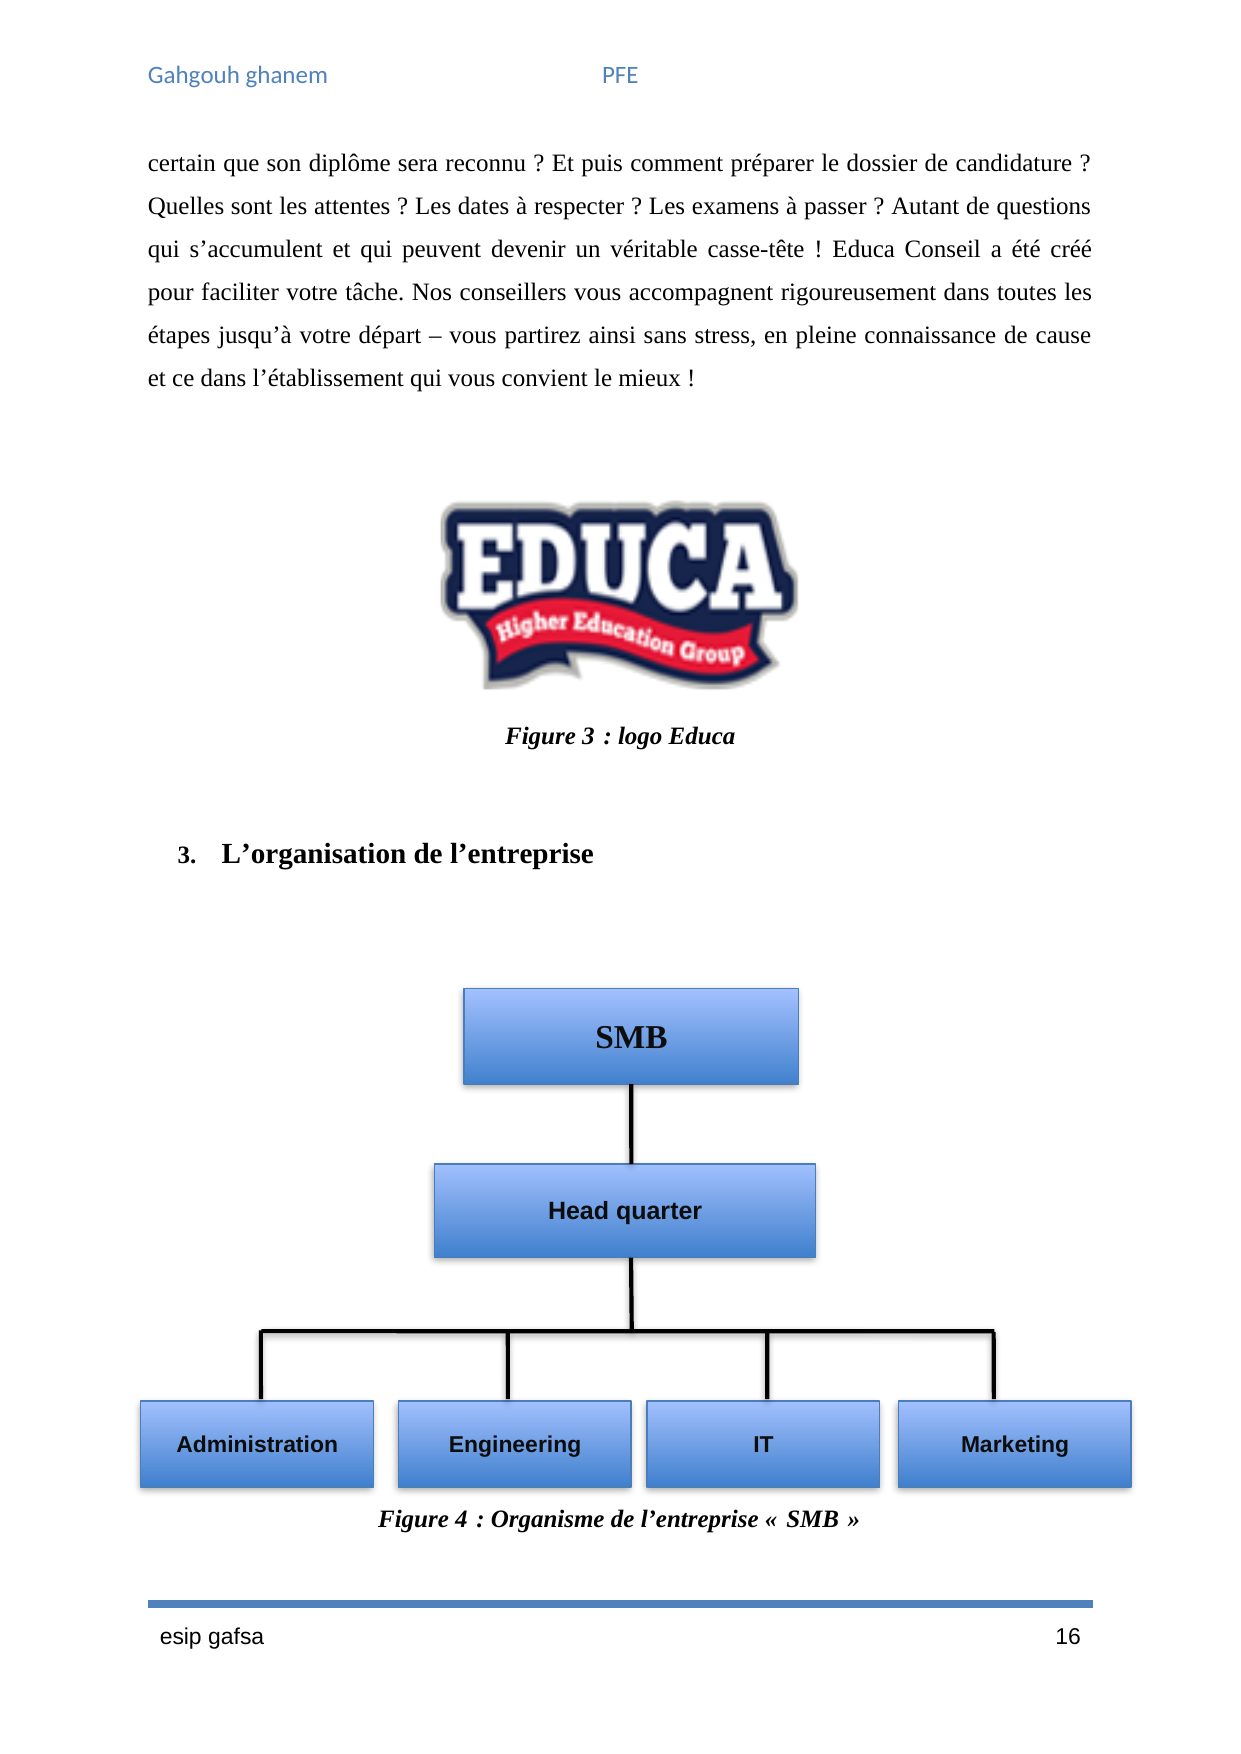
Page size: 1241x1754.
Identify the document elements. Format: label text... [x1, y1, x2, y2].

text Figure 3 : logo Educa [148, 721, 1093, 750]
picture [378, 478, 862, 708]
list L’organisation de l’entreprise [177, 836, 1093, 869]
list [148, 148, 1093, 392]
text Figure 4 : Organisme de l’entreprise « SMB » [148, 1504, 1093, 1533]
